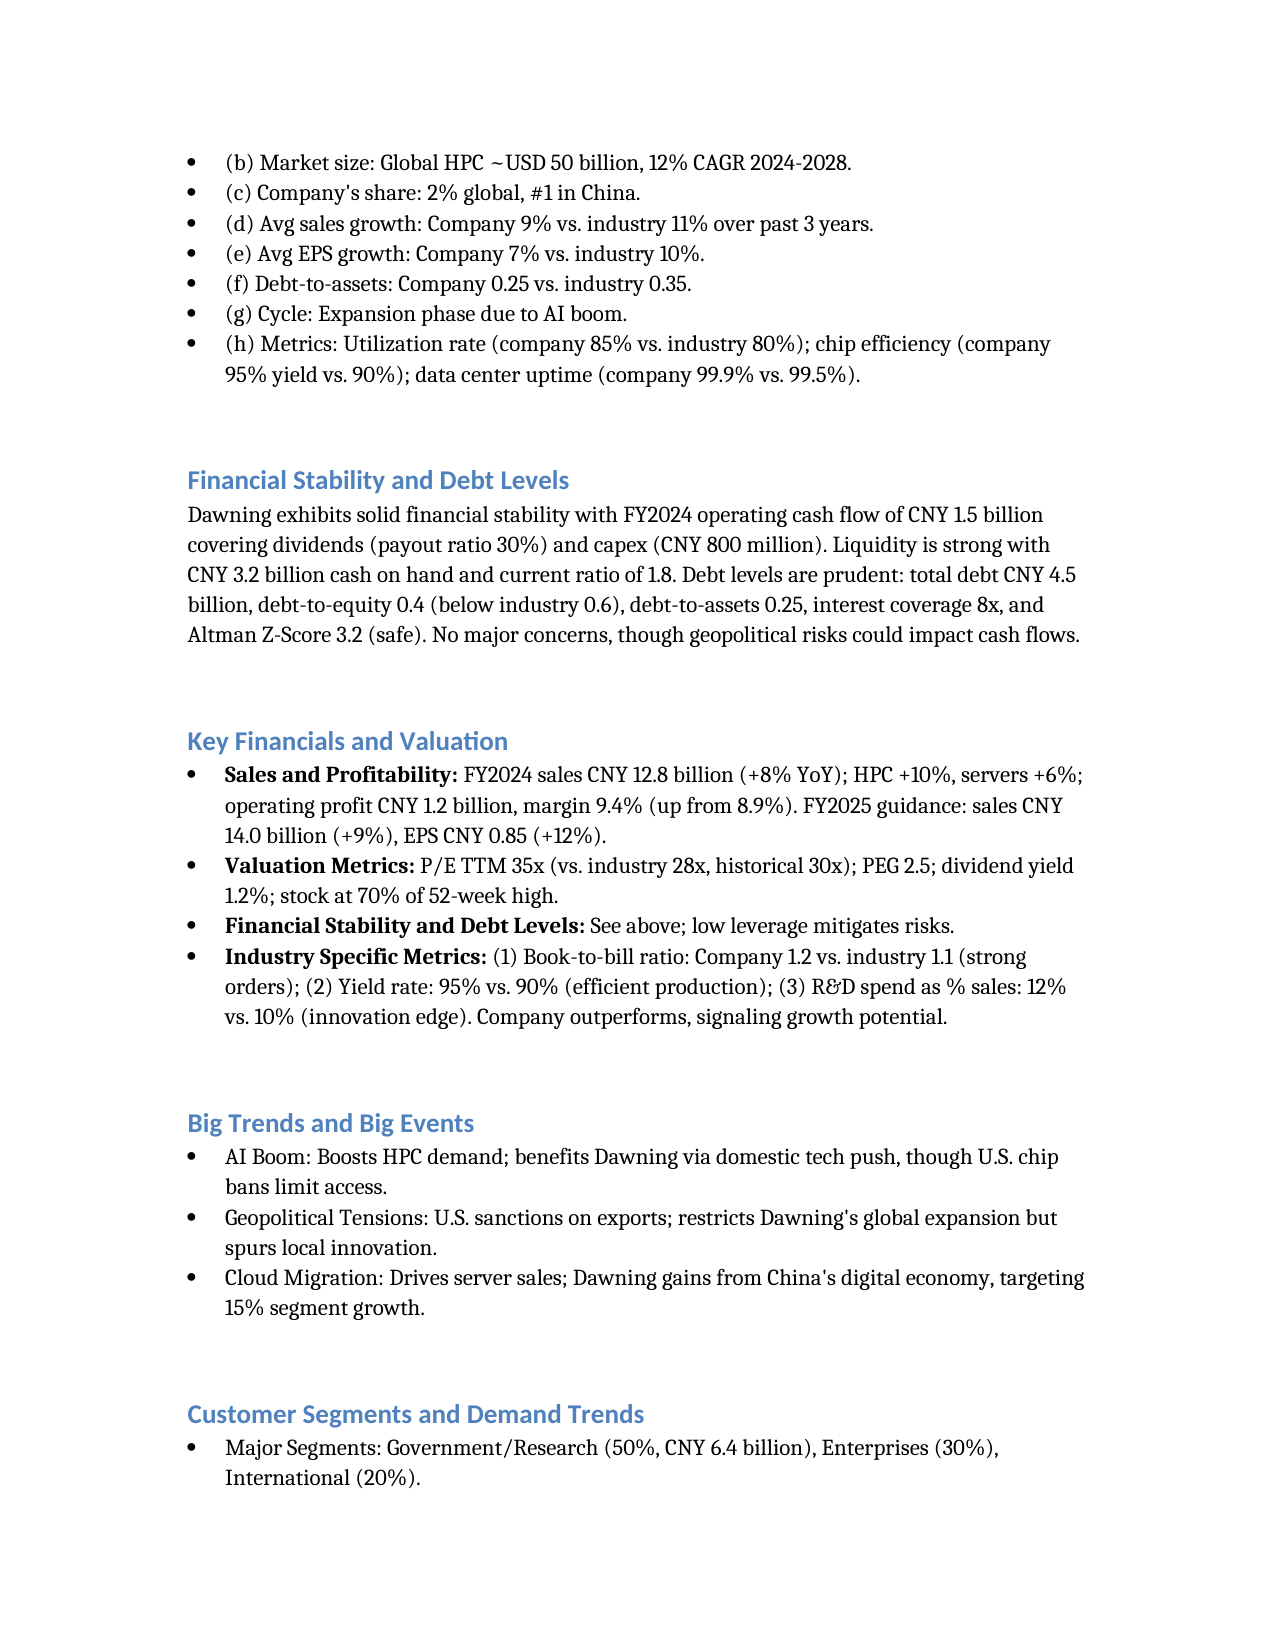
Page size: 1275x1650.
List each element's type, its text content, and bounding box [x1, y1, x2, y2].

list (b) Market size: Global HPC ~USD 50 billion, 12% CAGR 2024-2028. [187, 150, 1087, 176]
list Geopolitical Tensions: U.S. sanctions on exports; restricts Dawning's global expansion but spurs local innovation. [187, 1204, 1087, 1261]
subtitle Financial Stability and Debt Levels [187, 463, 1087, 497]
list (e) Avg EPS growth: Company 7% vs. industry 10%. [187, 241, 1087, 267]
list Industry Specific Metrics: (1) Book-to-bill ratio: Company 1.2 vs. industry 1.1 (strong orders); (2) Yield rate: 95% vs. 90% (efficient production); (3) R&D spend as % sales: 12% vs. 10% (innovation edge). Company outperforms, signaling growth potential. [187, 943, 1087, 1030]
list (g) Cycle: Expansion phase due to AI boom. [187, 301, 1087, 327]
list Major Segments: Government/Research (50%, CNY 6.4 billion), Enterprises (30%), International (20%). [187, 1435, 1087, 1492]
list AI Boom: Boosts HPC demand; benefits Dawning via domestic tech push, though U.S. chip bans limit access. [187, 1144, 1087, 1201]
list (c) Company's share: 2% global, #1 in China. [187, 180, 1087, 207]
text Dawning exhibits solid financial stability with FY2024 operating cash flow of CNY 1.5 billion covering dividends (payout ratio 30%) and capex (CNY 800 million). Liquidity is strong with CNY 3.2 billion cash on hand and current ratio of 1.8. Debt levels are prudent: total debt CNY 4.5 billion, debt-to-equity 0.4 (below industry 0.6), debt-to-assets 0.25, interest coverage 8x, and Altman Z-Score 3.2 (safe). No major concerns, though geopolitical risks could impact cash flows. [187, 501, 1087, 649]
list (d) Avg sales growth: Company 9% vs. industry 11% over past 3 years. [187, 210, 1087, 237]
subtitle Key Financials and Valuation [187, 724, 1087, 757]
list Cloud Migration: Drives server sales; Dawning gains from China's digital economy, targeting 15% segment growth. [187, 1265, 1087, 1321]
list Sales and Profitability: FY2024 sales CNY 12.8 billion (+8% YoY); HPC +10%, servers +6%; operating profit CNY 1.2 billion, margin 9.4% (up from 8.9%). FY2025 guidance: sales CNY 14.0 billion (+9%), EPS CNY 0.85 (+12%). [187, 762, 1087, 849]
list Financial Stability and Debt Levels: See above; low leverage mitigates risks. [187, 913, 1087, 940]
subtitle Big Trends and Big Events [187, 1106, 1087, 1139]
list Valuation Metrics: P/E TTM 35x (vs. industry 28x, historical 30x); PEG 2.5; dividend yield 1.2%; stock at 70% of 52-week high. [187, 853, 1087, 909]
list (f) Debt-to-assets: Company 0.25 vs. industry 0.35. [187, 271, 1087, 297]
subtitle Customer Segments and Demand Trends [187, 1397, 1087, 1430]
list (h) Metrics: Utilization rate (company 85% vs. industry 80%); chip efficiency (company 95% yield vs. 90%); data center uptime (company 99.9% vs. 99.5%). [187, 331, 1087, 388]
